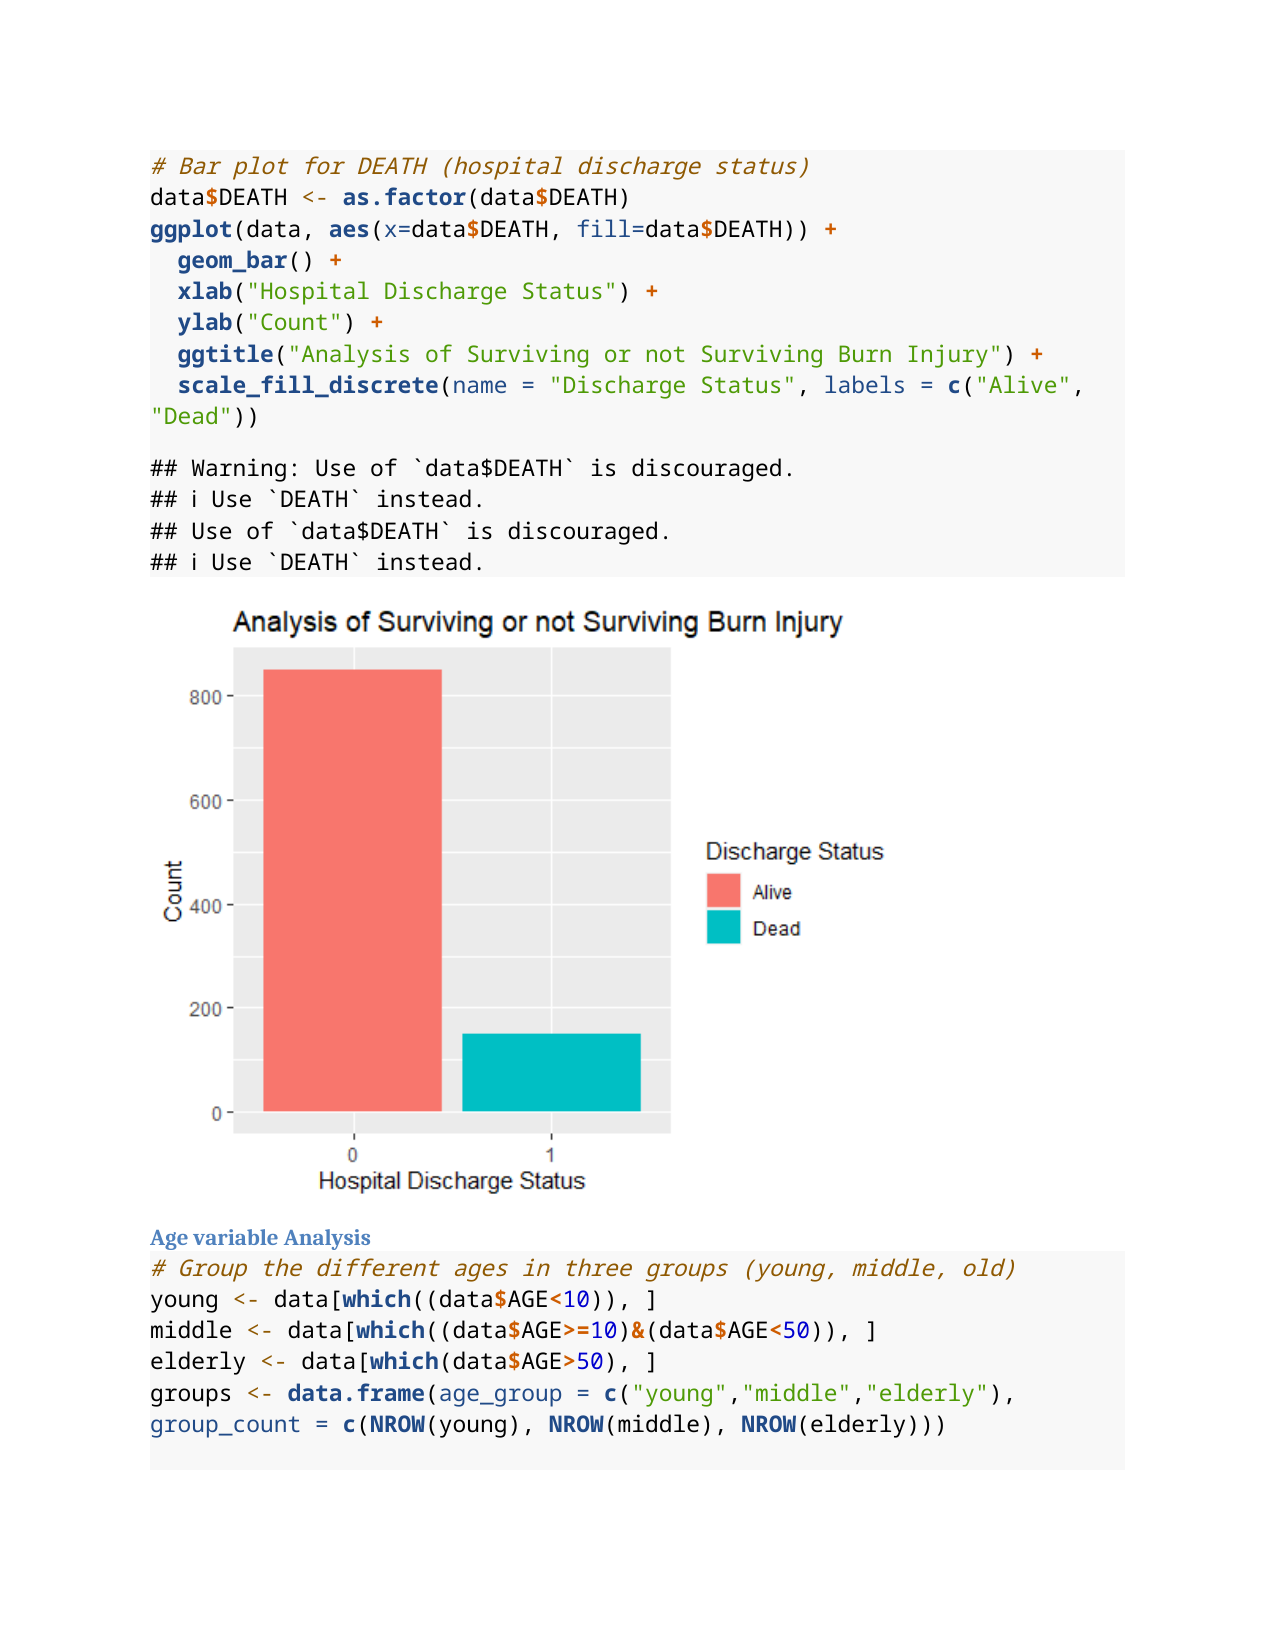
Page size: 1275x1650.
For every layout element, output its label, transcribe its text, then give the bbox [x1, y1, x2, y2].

picture [150, 597, 908, 1205]
text # Bar plot for DEATH (hospital discharge status) data$DEATH <- as.factor(data$DEATH) ggplot(data, aes(x=data$DEATH, fill=data$DEATH)) + geom_bar() + xlab("Hospital Discharge Status") + ylab("Count") + ggtitle("Analysis of Surviving or not Surviving Burn Injury") + scale_fill_discrete(name = "Discharge Status", labels = c("Alive", "Dead")) [150, 150, 1125, 431]
subtitle Age variable Analysis [150, 1225, 1125, 1251]
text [150, 1251, 1125, 1470]
text ## Warning: Use of `data$DEATH` is discouraged. ## ℹ Use `DEATH` instead. ## Use of `data$DEATH` is discouraged. ## ℹ Use `DEATH` instead. [150, 452, 1125, 577]
